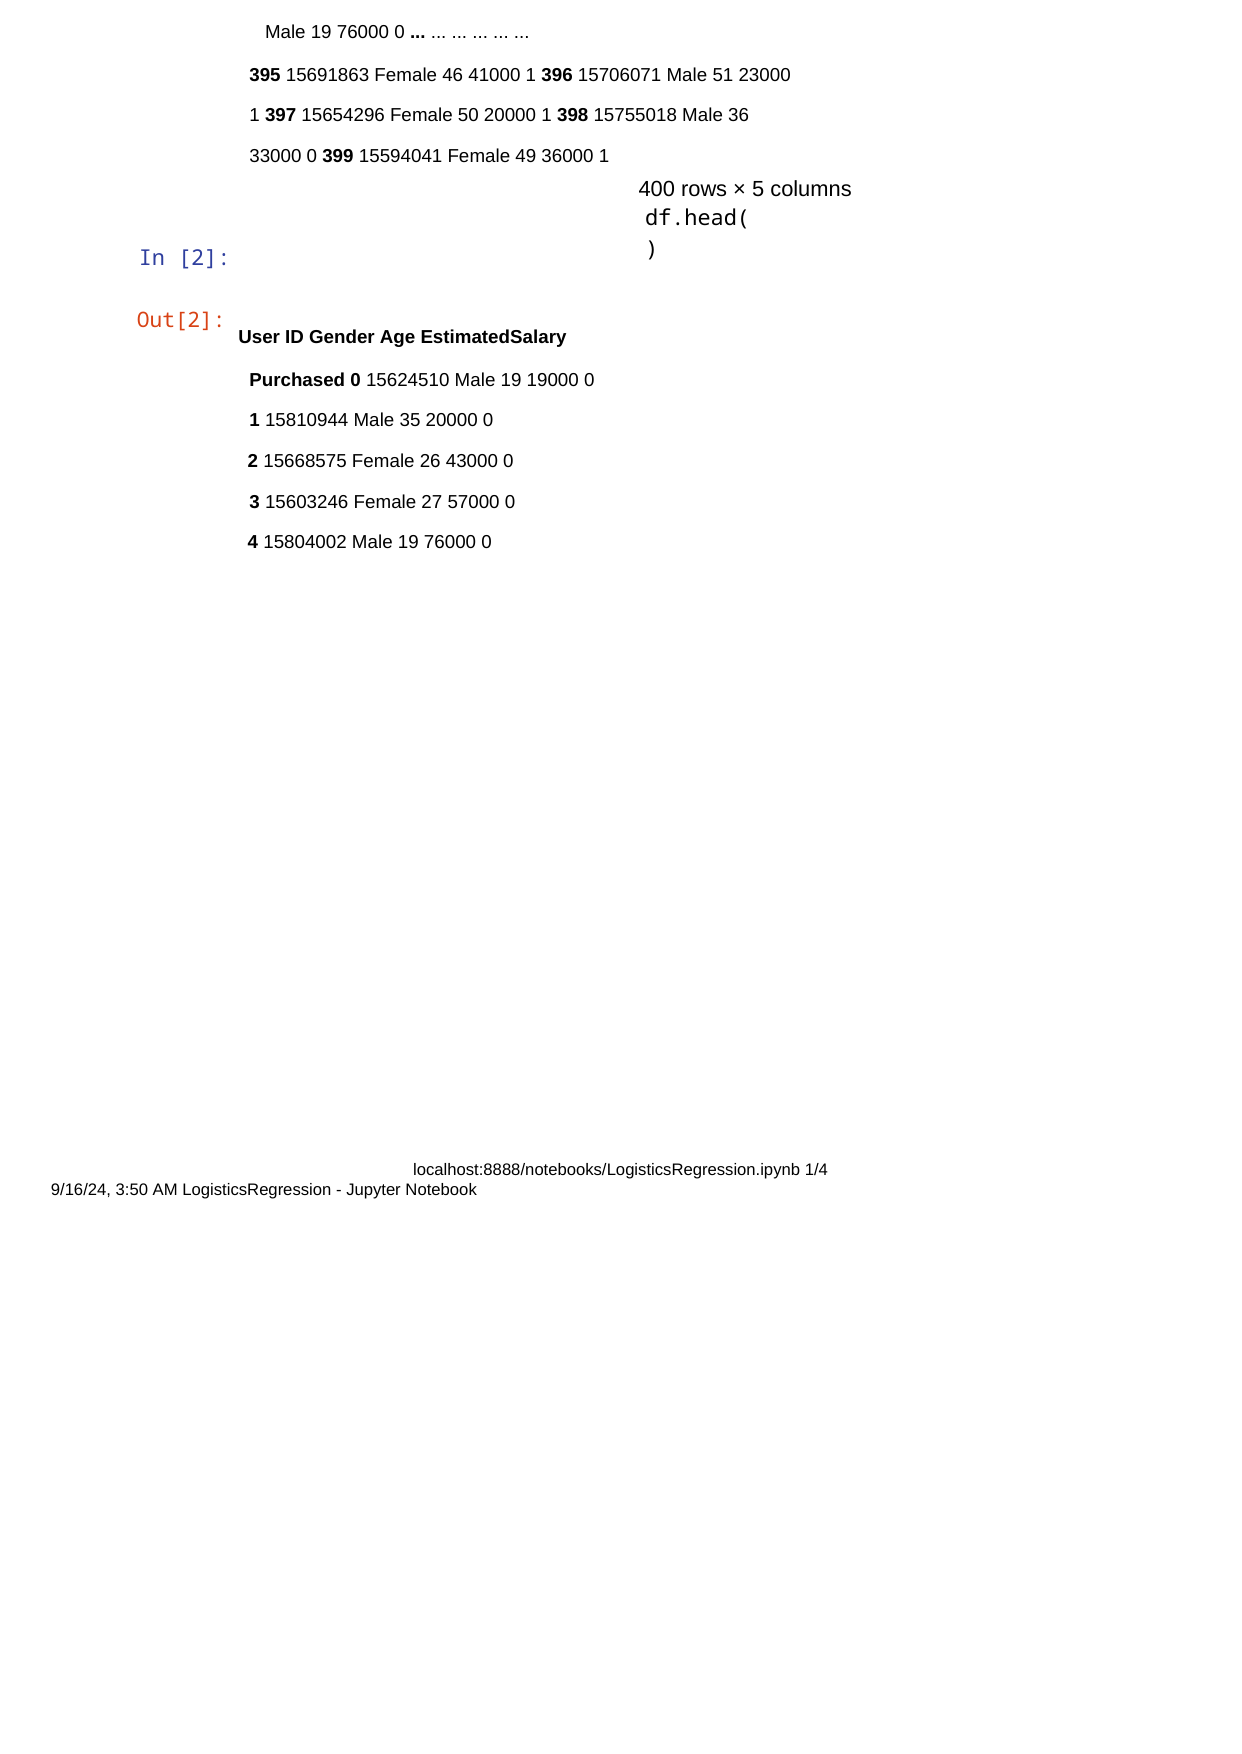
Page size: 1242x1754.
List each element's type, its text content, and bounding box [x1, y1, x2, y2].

text In [2]: [138, 242, 623, 272]
text localhost:8888/notebooks/LogisticsRegression.ipynb 1/4 9/16/24, 3:50 AM LogisticsRegression - Jupyter Notebook [51, 1159, 858, 1199]
text ) [645, 233, 1210, 263]
text Male 19 76000 0 ... ... ... ... ... ... [265, 21, 1210, 42]
text 1 15810944 Male 35 20000 0 [249, 409, 1210, 431]
text 1 397 15654296 Female 50 20000 1 398 15755018 Male 36 [249, 104, 1210, 125]
text Out[2]: User ID Gender Age EstimatedSalary Purchased 0 15624510 Male 19 19000 0 [137, 305, 664, 391]
text df.head( [645, 202, 1210, 232]
text 4 15804002 Male 19 76000 0 [247, 531, 1210, 553]
text 395 15691863 Female 46 41000 1 396 15706071 Male 51 23000 [249, 63, 1210, 85]
text 3 15603246 Female 27 57000 0 [249, 491, 1210, 512]
text 2 15668575 Female 26 43000 0 [247, 450, 1210, 471]
text 400 rows × 5 columns [638, 176, 1210, 201]
text 33000 0 399 15594041 Female 49 36000 1 [249, 144, 1210, 166]
